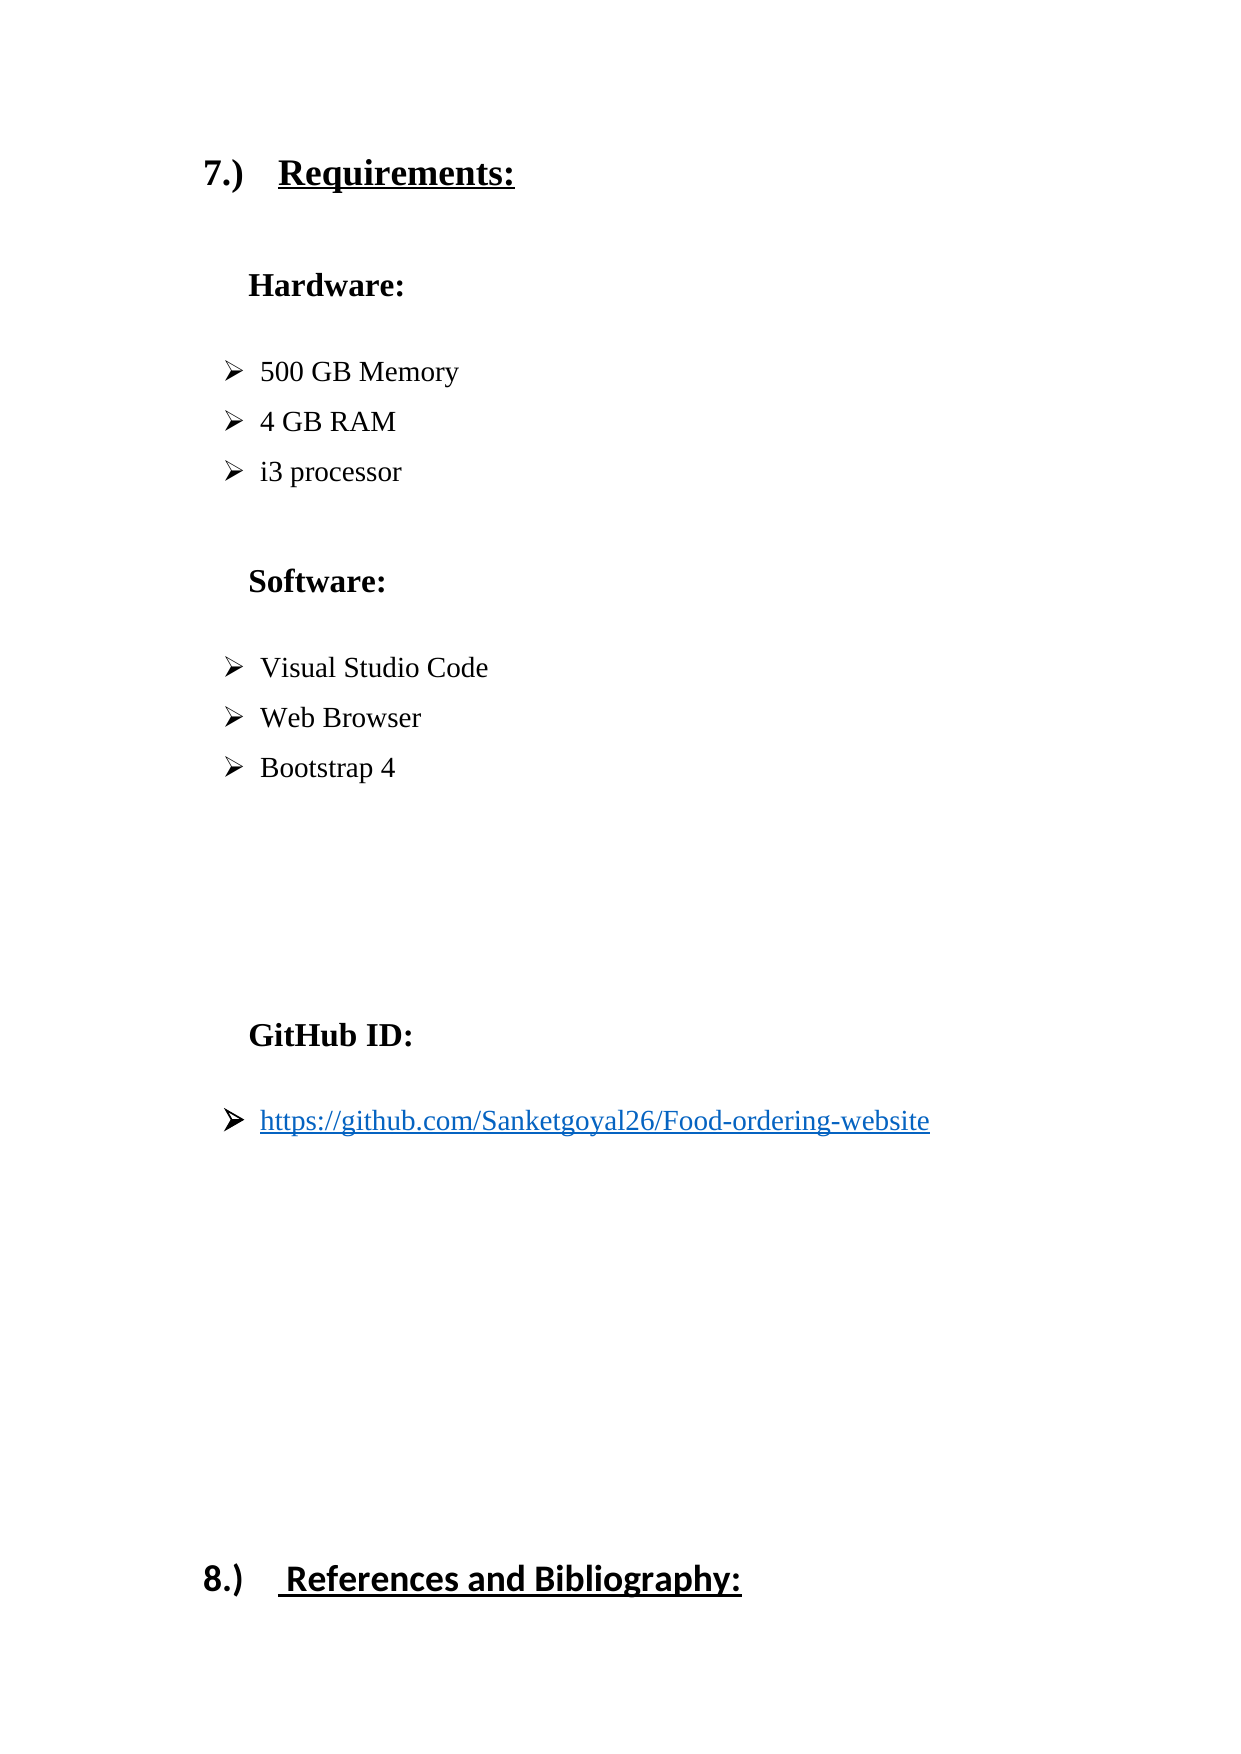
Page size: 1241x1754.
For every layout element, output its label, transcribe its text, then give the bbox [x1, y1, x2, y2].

list 4 GB RAM [222, 404, 1090, 438]
list Software: [248, 562, 1090, 600]
list GitHub ID: [248, 1015, 1090, 1053]
list https://github.com/Sanketgoyal26/Food-ordering-website [222, 1103, 1090, 1137]
list Web Browser [222, 700, 1090, 734]
list Bootstrap 4 [222, 751, 1090, 784]
list Hardware: [248, 266, 1090, 304]
list Requirements: [203, 150, 1090, 193]
list 500 GB Memory [222, 354, 1090, 387]
list i3 processor [222, 454, 1090, 488]
list References and Bibliography: [203, 1555, 1090, 1601]
list Visual Studio Code [222, 650, 1090, 683]
